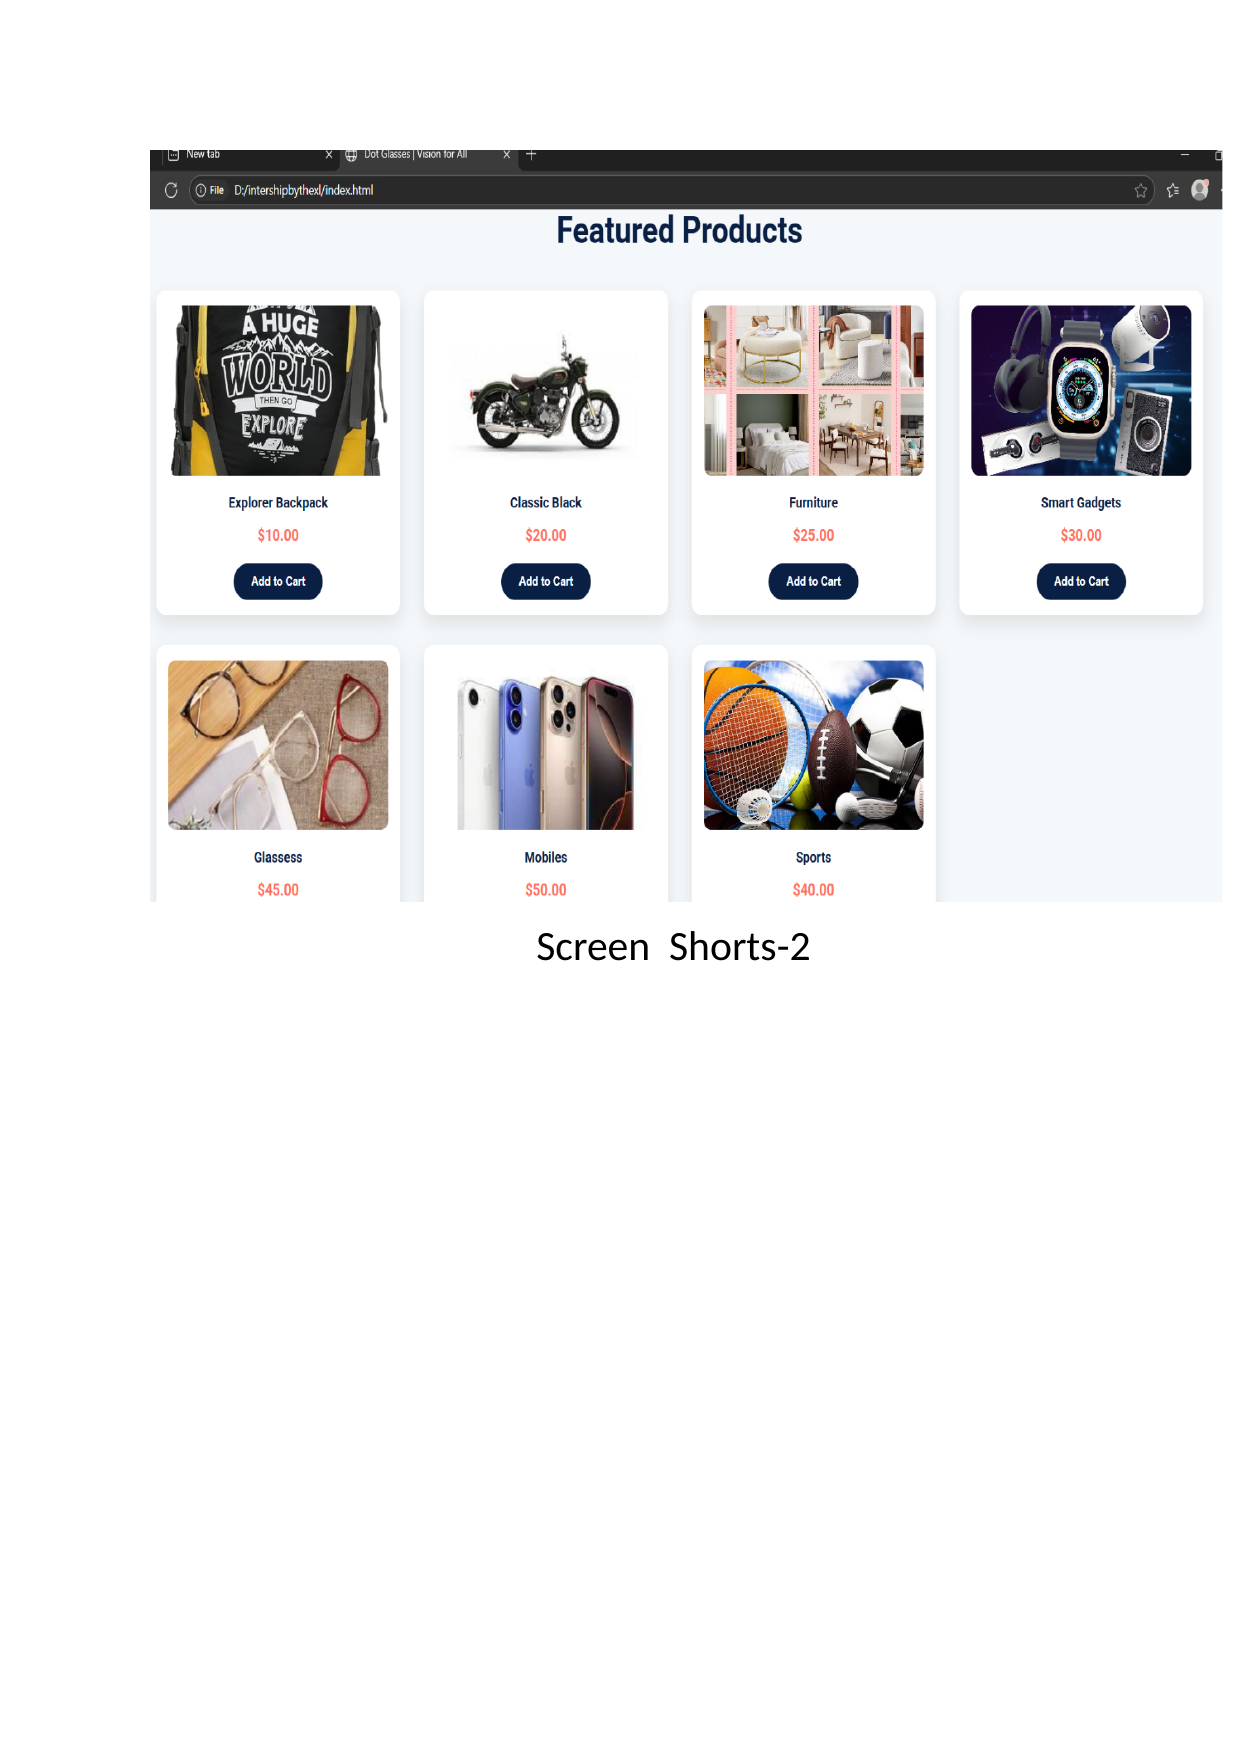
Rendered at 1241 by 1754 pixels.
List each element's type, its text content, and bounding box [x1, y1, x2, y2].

text Screen Shorts-2 [150, 920, 1090, 971]
picture [150, 150, 1223, 902]
